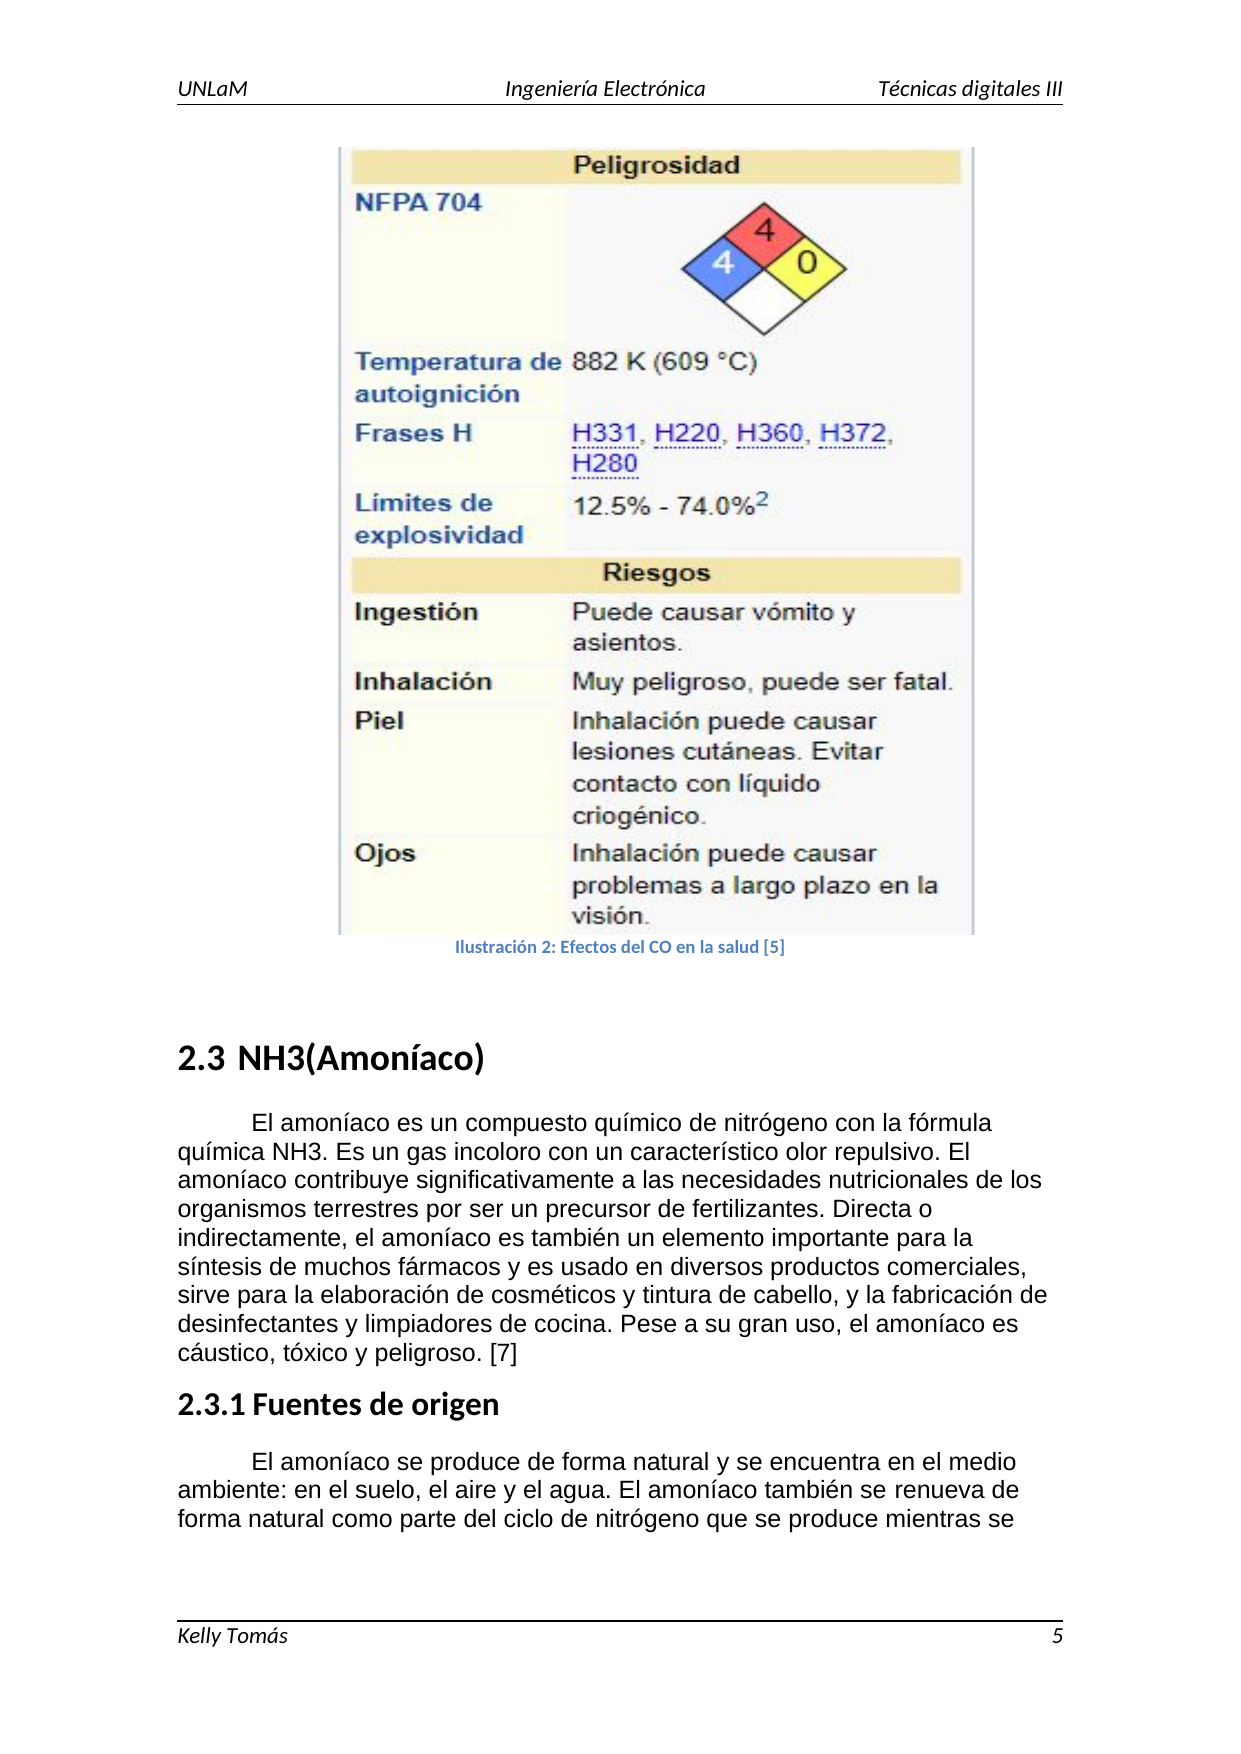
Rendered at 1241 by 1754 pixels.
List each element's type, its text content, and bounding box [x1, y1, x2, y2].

subtitle NH3(Amoníaco) [177, 1034, 1063, 1080]
text El amoníaco es un compuesto químico de nitrógeno con la fórmula química NH3. Es un gas incoloro con un característico olor repulsivo. El amoníaco contribuye significativamente a las necesidades nutricionales de los organismos terrestres por ser un precursor de fertilizantes. Directa o indirectamente, el amoníaco es también un elemento importante para la síntesis de muchos fármacos y es usado en diversos productos comerciales, sirve para la elaboración de cosméticos y tintura de cabello, y la fabricación de desinfectantes y limpiadores de cocina. Pese a su gran uso, el amoníaco es cáustico, tóxico y peligroso. [7] [177, 1108, 1063, 1367]
picture [337, 147, 977, 935]
subtitle Fuentes de origen [177, 1383, 1063, 1424]
